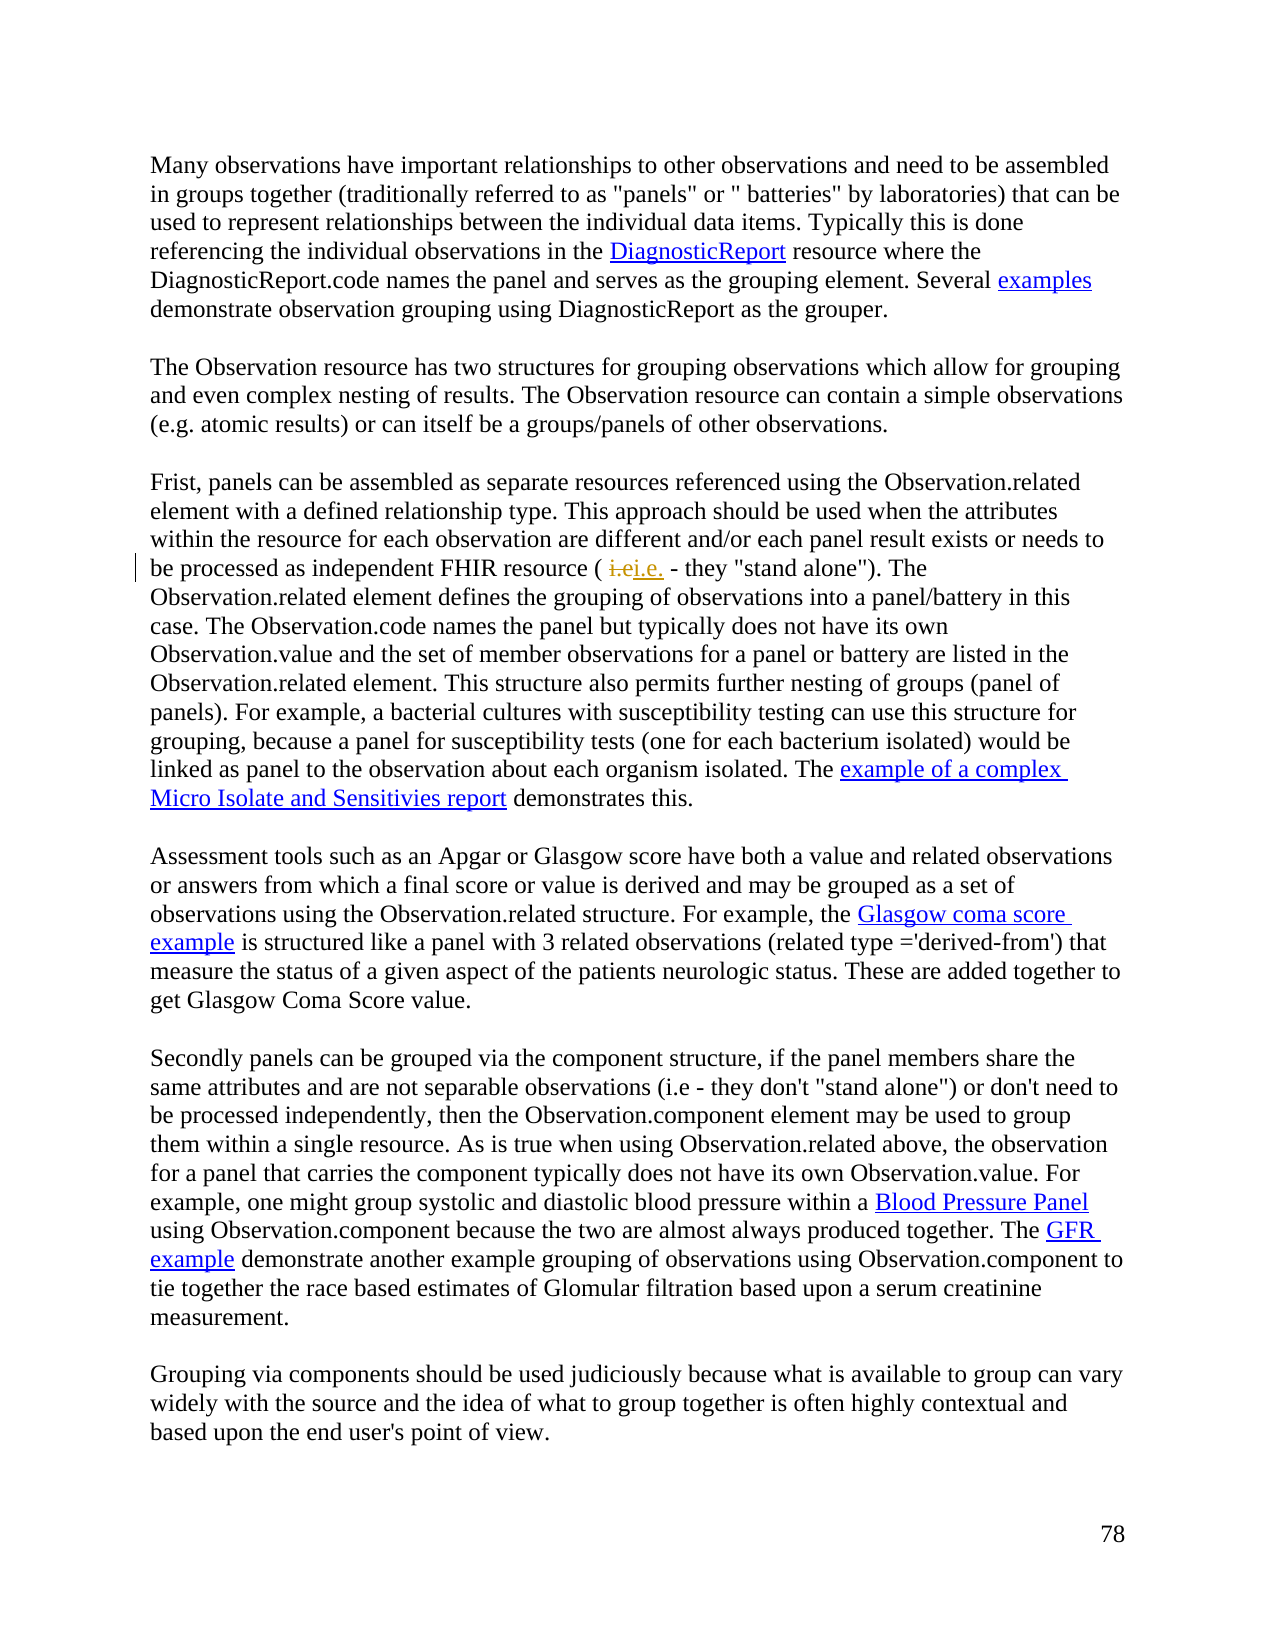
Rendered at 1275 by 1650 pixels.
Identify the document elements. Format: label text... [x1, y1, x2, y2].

text Assessment tools such as an Apgar or Glasgow score have both a value and related observations or answers from which a final score or value is derived and may be grouped as a set of observations using the Observation.related structure. For example, the Glasgow coma score example is structured like a panel with 3 related observations (related type ='derived-from') that measure the status of a given aspect of the patients neurologic status. These are added together to get Glasgow Coma Score value. [150, 841, 1125, 1014]
text Secondly panels can be grouped via the component structure, if the panel members share the same attributes and are not separable observations (i.e - they don't "stand alone") or don't need to be processed independently, then the Observation.component element may be used to group them within a single resource. As is true when using Observation.related above, the observation for a panel that carries the component typically does not have its own Observation.value. For example, one might group systolic and diastolic blood pressure within a Blood Pressure Panel using Observation.component because the two are almost always produced together. The GFR example demonstrate another example grouping of observations using Observation.component to tie together the race based estimates of Glomular filtration based upon a serum creatinine measurement. [150, 1043, 1125, 1330]
text Many observations have important relationships to other observations and need to be assembled in groups together (traditionally referred to as "panels" or " batteries" by laboratories) that can be used to represent relationships between the individual data items. Typically this is done referencing the individual observations in the DiagnosticReport resource where the DiagnosticReport.code names the panel and serves as the grouping element. Several examples demonstrate observation grouping using DiagnosticReport as the grouper. [150, 150, 1125, 322]
text The Observation resource has two structures for grouping observations which allow for grouping and even complex nesting of results. The Observation resource can contain a simple observations (e.g. atomic results) or can itself be a groups/panels of other observations. [150, 352, 1125, 438]
text Grouping via components should be used judiciously because what is available to group can vary widely with the source and the idea of what to group together is often highly contextual and based upon the end user's point of view. [150, 1359, 1125, 1446]
text Frist, panels can be assembled as separate resources referenced using the Observation.related element with a defined relationship type. This approach should be used when the attributes within the resource for each observation are different and/or each panel result exists or needs to be processed as independent FHIR resource ( - they "stand alone"). The Observation.related element defines the grouping of observations into a panel/battery in this case. The Observation.code names the panel but typically does not have its own Observation.value and the set of member observations for a panel or battery are listed in the Observation.related element. This structure also permits further nesting of groups (panel of panels). For example, a bacterial cultures with susceptibility testing can use this structure for grouping, because a panel for susceptibility tests (one for each bacterium isolated) would be linked as panel to the observation about each organism isolated. The example of a complex Micro Isolate and Sensitivies report demonstrates this. [150, 467, 1125, 812]
